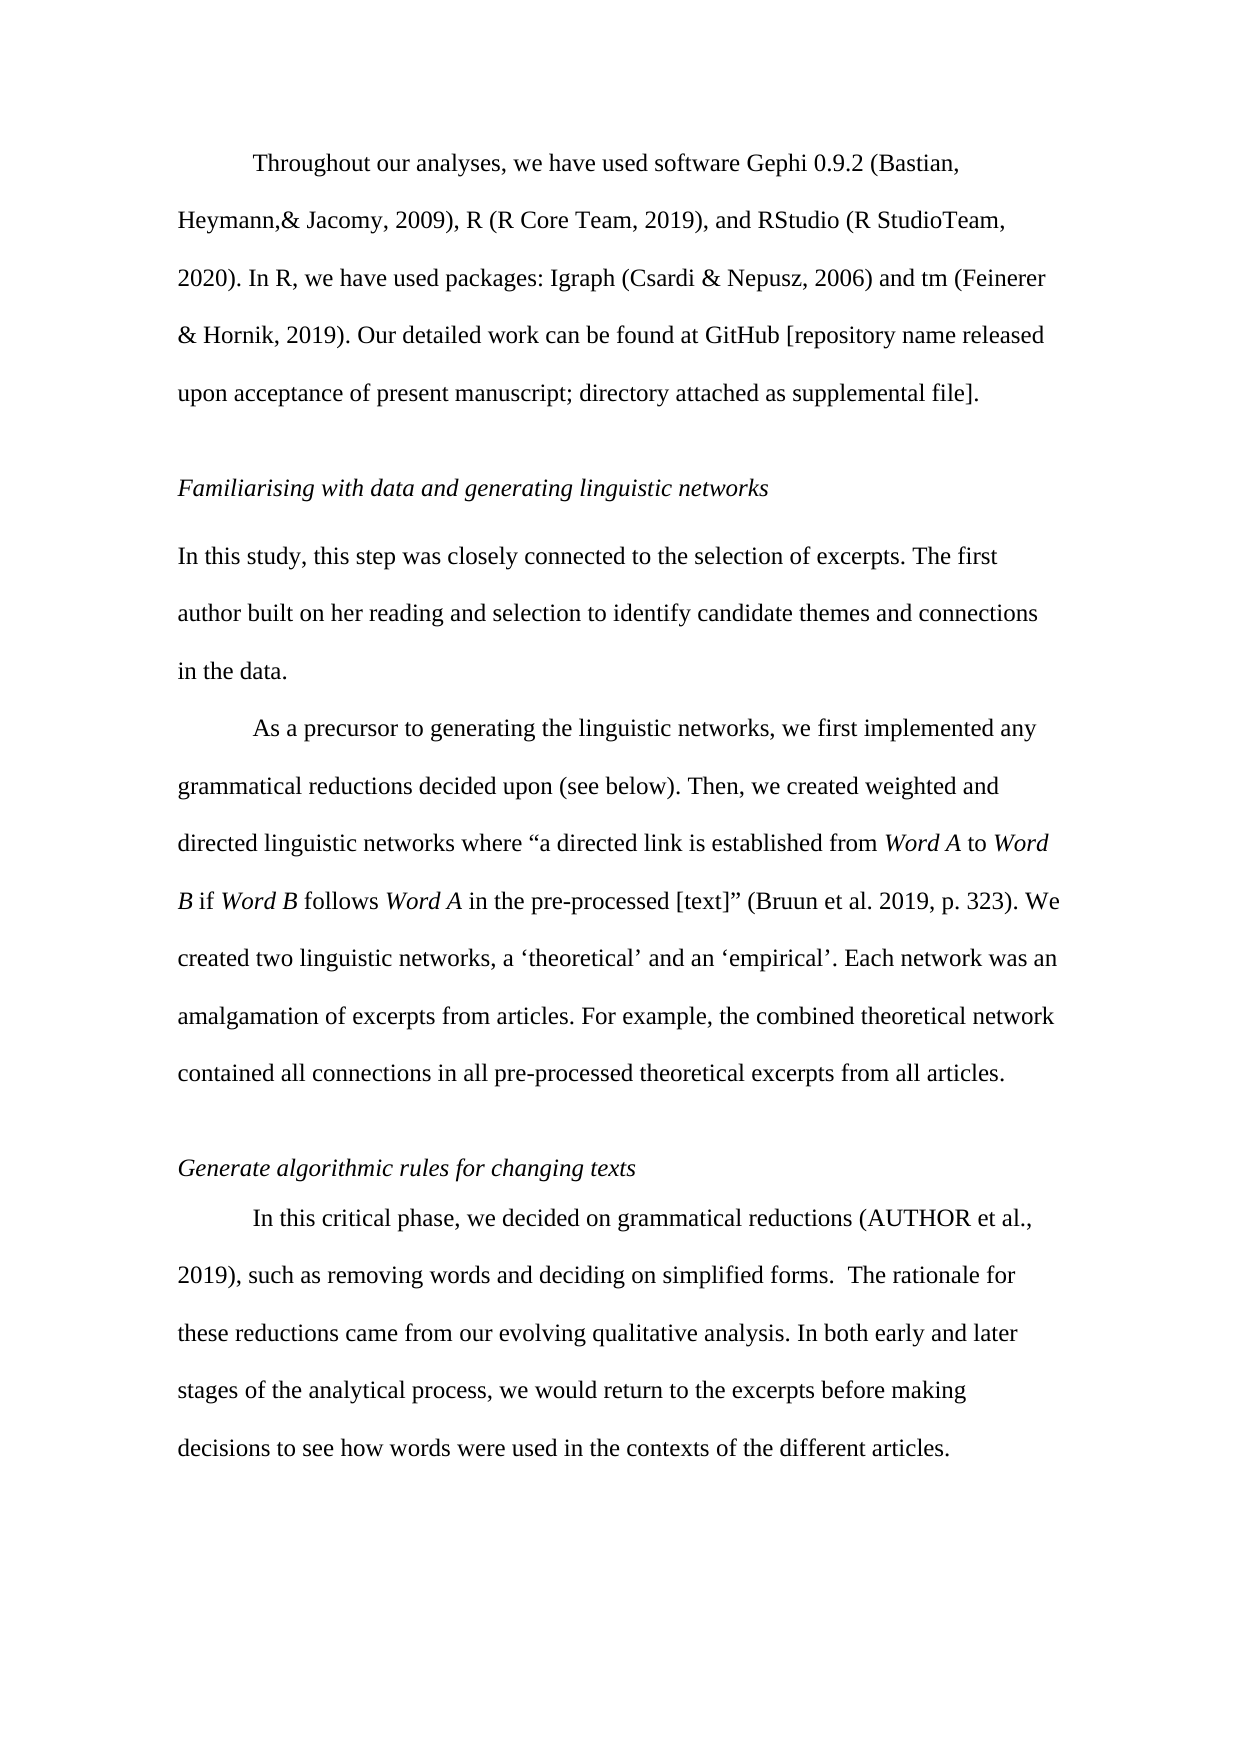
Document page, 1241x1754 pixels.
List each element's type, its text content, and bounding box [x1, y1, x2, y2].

subtitle Familiarising with data and generating linguistic networks [177, 473, 1004, 501]
text In this critical phase, we decided on grammatical reductions (AUTHOR et al., 2019), such as removing words and deciding on simplified forms. The rationale for these reductions came from our evolving qualitative analysis. In both early and later stages of the analytical process, we would return to the excerpts before making decisions to see how words were used in the contexts of the different articles. [177, 1203, 1063, 1461]
subtitle Generate algorithmic rules for changing texts [177, 1153, 1004, 1182]
text As a precursor to generating the linguistic networks, we first implemented any grammatical reductions decided upon (see below). Then, we created weighted and directed linguistic networks where “a directed link is established from Word A to Word B if Word B follows Word A in the pre-processed [text]” (Bruun et al. 2019, p. 323). We created two linguistic networks, a ‘theoretical’ and an ‘empirical’. Each network was an amalgamation of excerpts from articles. For example, the combined theoretical network contained all connections in all pre-processed theoretical excerpts from all articles. [177, 713, 1063, 1087]
text Throughout our analyses, we have used software Gephi 0.9.2 (Bastian, Heymann,& Jacomy, 2009), R (R Core Team, 2019), and RStudio (R StudioTeam, 2020). In R, we have used packages: Igraph (Csardi & Nepusz, 2006) and tm (Feinerer & Hornik, 2019). Our detailed work can be found at GitHub [repository name released upon acceptance of present manuscript; directory attached as supplemental file]. [177, 148, 1063, 406]
text In this study, this step was closely connected to the selection of excerpts. The first author built on her reading and selection to identify candidate themes and connections in the data. [177, 541, 1063, 684]
